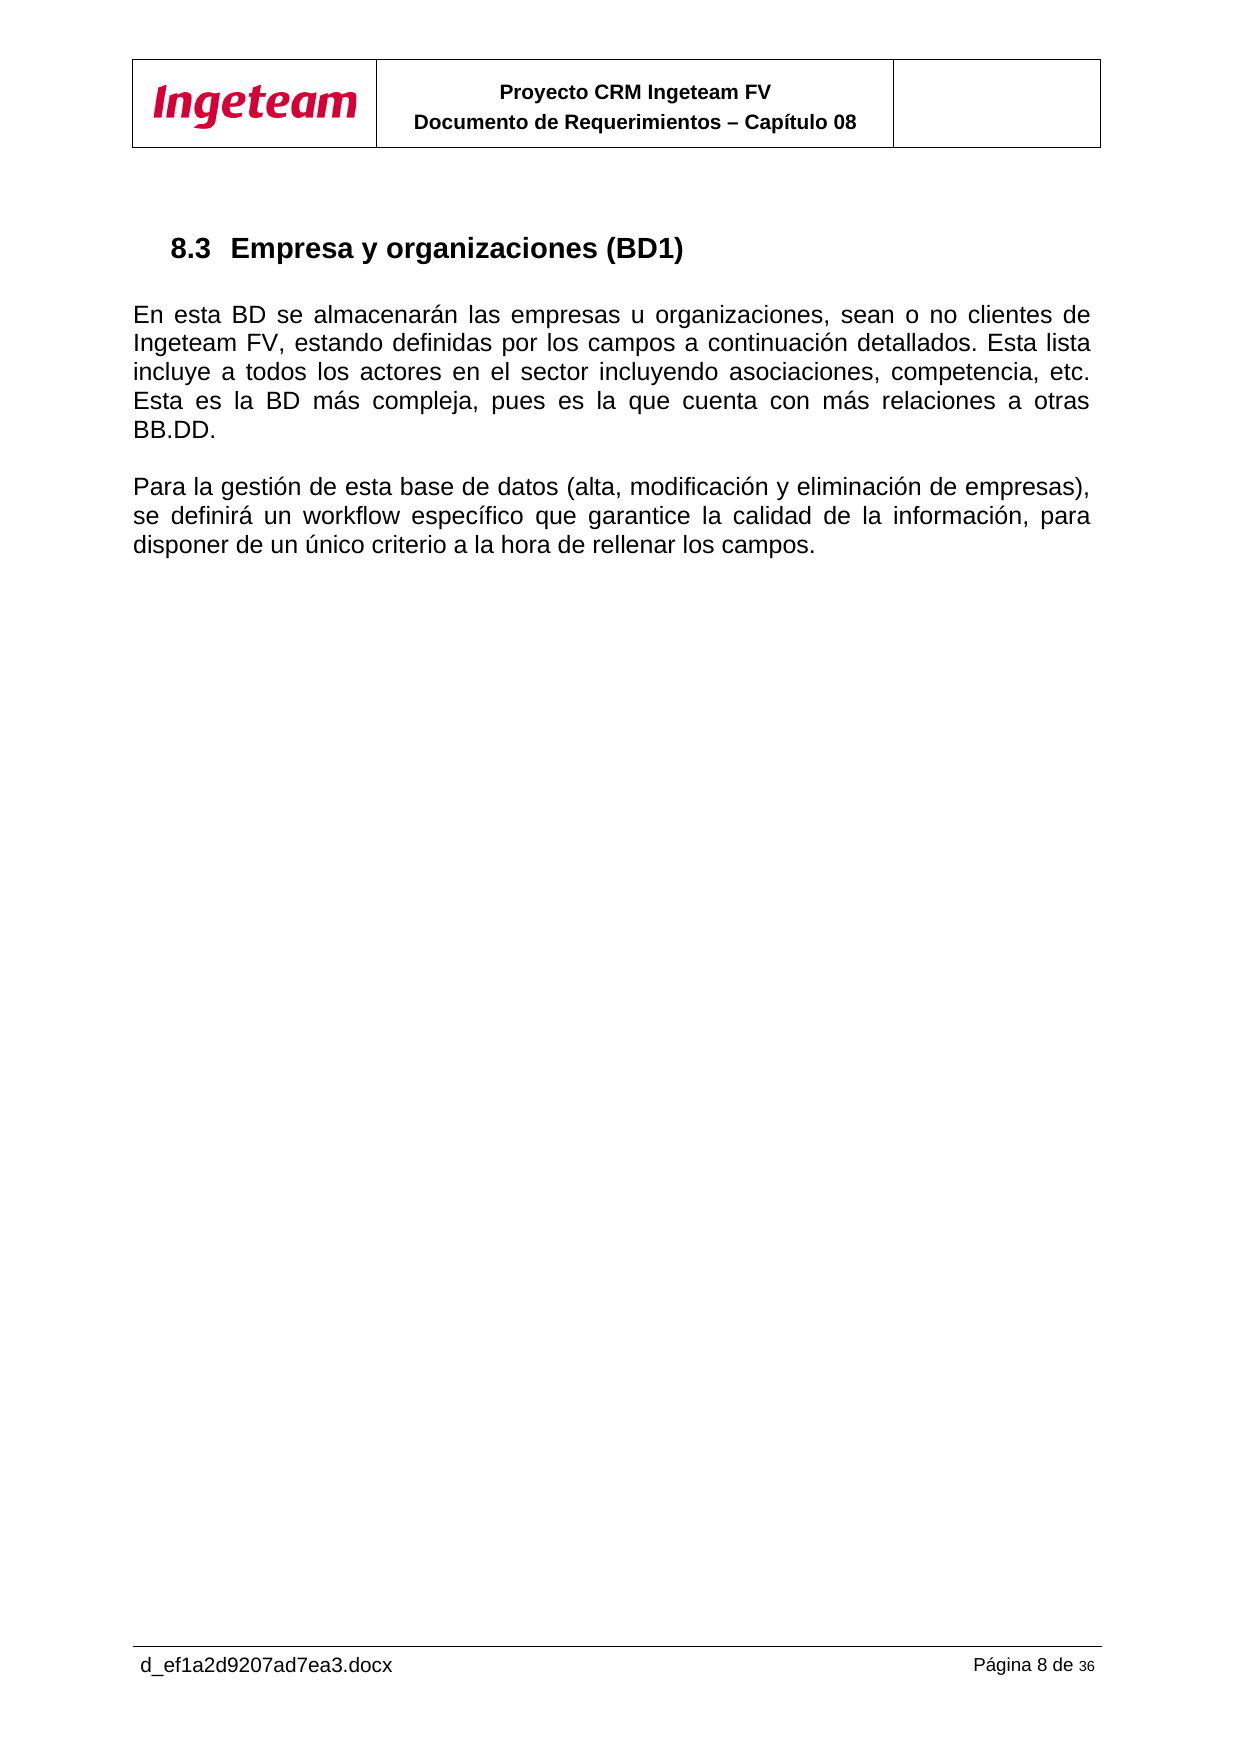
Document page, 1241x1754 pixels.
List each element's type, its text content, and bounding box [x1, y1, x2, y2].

text En esta BD se almacenarán las empresas u organizaciones, sean o no clientes de Ingeteam FV, estando definidas por los campos a continuación detallados. Esta lista incluye a todos los actores en el sector incluyendo asociaciones, competencia, etc. Esta es la BD más compleja, pues es la que cuenta con más relaciones a otras BB.DD. [133, 299, 1092, 443]
text Para la gestión de esta base de datos (alta, modificación y eliminación de empresas), se definirá un workflow específico que garantice la calidad de la información, para disponer de un único criterio a la hora de rellenar los campos. [133, 472, 1092, 558]
picture [153, 85, 357, 129]
subtitle Empresa y organizaciones (BD1) [170, 231, 1092, 264]
